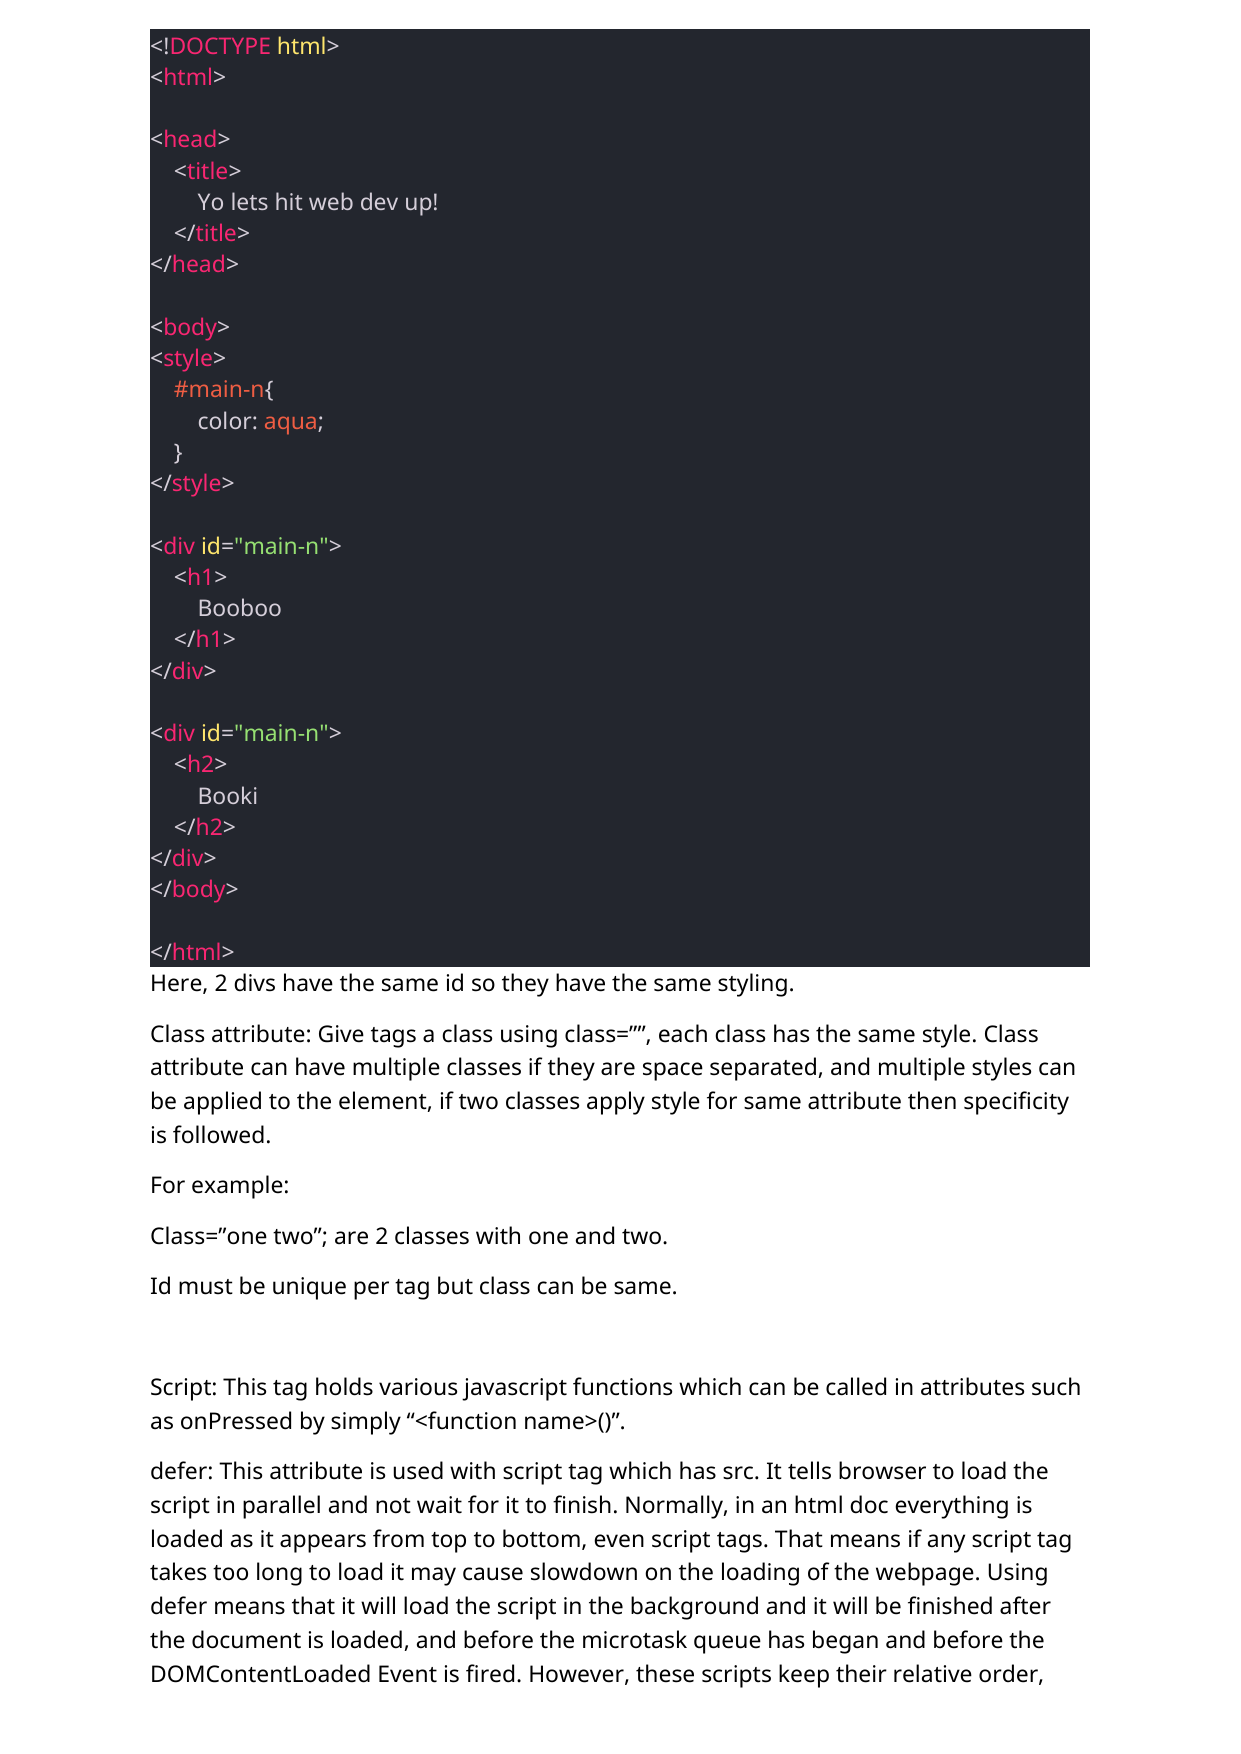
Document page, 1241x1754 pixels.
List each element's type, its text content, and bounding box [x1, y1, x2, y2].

text </h1> [150, 623, 1090, 654]
text Booki [150, 779, 1090, 811]
text <h2> [150, 748, 1090, 779]
text color: aqua; [150, 404, 1090, 436]
text </div> [150, 842, 1090, 873]
text <head> [150, 123, 1090, 154]
text Yo lets hit web dev up! [150, 186, 1090, 217]
text </html> [150, 936, 1090, 967]
text Script: This tag holds various javascript functions which can be called in attributes such as onPressed by simply “<function name>()”. [150, 1371, 1090, 1436]
text <div id="main-n"> [150, 717, 1090, 748]
text <body> [150, 311, 1090, 342]
text #main-n{ [150, 373, 1090, 404]
text </title> [150, 217, 1090, 248]
text For example: [150, 1169, 1090, 1200]
text </body> [150, 873, 1090, 904]
text <html> [150, 61, 1090, 92]
text </style> [150, 467, 1090, 498]
text <h1> [150, 561, 1090, 592]
text <!DOCTYPE html> [150, 29, 1090, 61]
text Id must be unique per tag but class can be same. [150, 1270, 1090, 1301]
text </head> [150, 248, 1090, 279]
text <style> [150, 342, 1090, 373]
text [150, 1455, 1090, 1689]
text <title> [150, 154, 1090, 186]
text Booboo [150, 592, 1090, 623]
text Class=”one two”; are 2 classes with one and two. [150, 1219, 1090, 1251]
text </div> [150, 654, 1090, 686]
text Here, 2 divs have the same id so they have the same styling. [150, 967, 1090, 998]
text } [150, 436, 1090, 467]
text <div id="main-n"> [150, 529, 1090, 561]
text </h2> [150, 811, 1090, 842]
text Class attribute: Give tags a class using class=””, each class has the same style. Class attribute can have multiple classes if they are space separated, and multiple styles can be applied to the element, if two classes apply style for same attribute then specificity is followed. [150, 1017, 1090, 1150]
